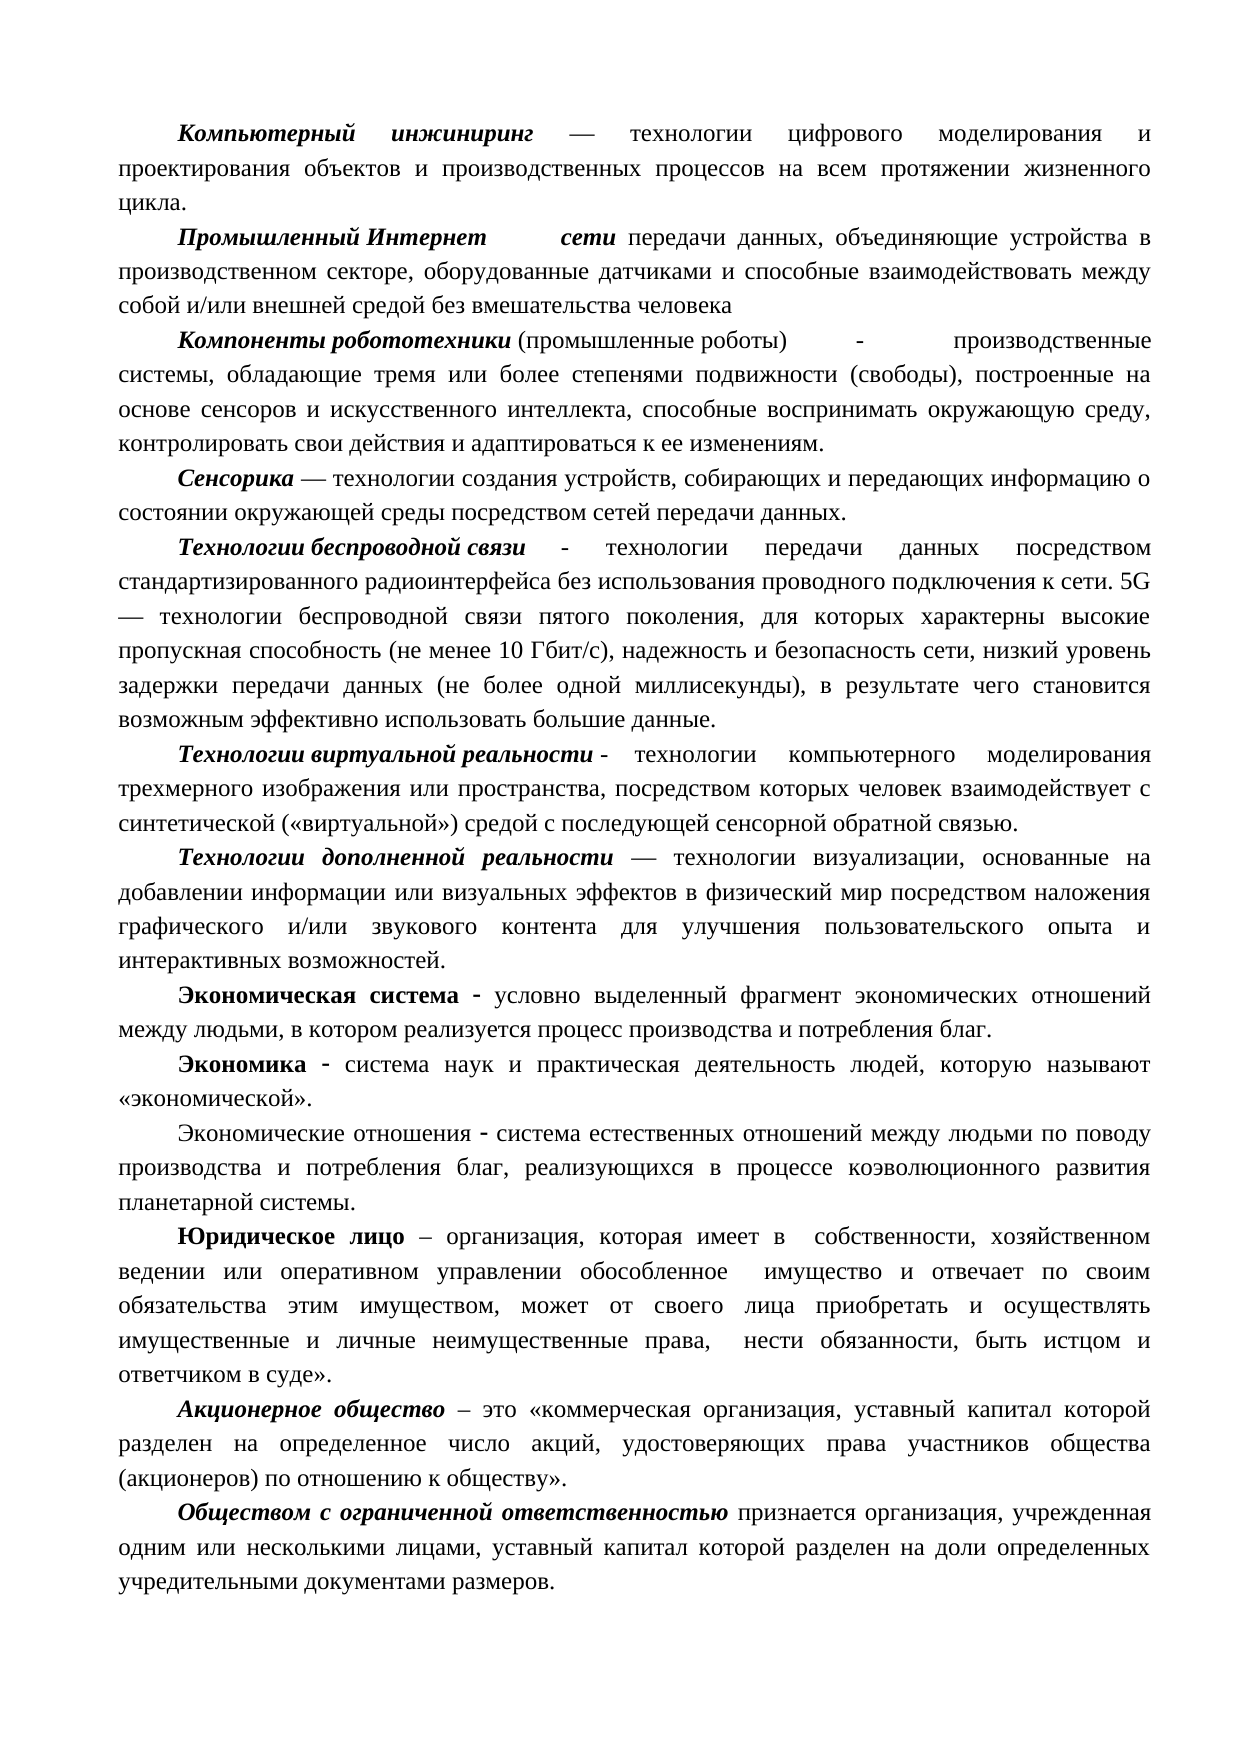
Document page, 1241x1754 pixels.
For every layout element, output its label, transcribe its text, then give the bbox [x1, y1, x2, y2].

text Экономика система наук и практическая деятельность людей, которую называют «экономической». [118, 1049, 1152, 1112]
text Акционерное общество – это «коммерческая организация, уставный капитал которой разделен на определенное число акций, удостоверяющих права участников общества (акционеров) по отношению к обществу». [118, 1394, 1152, 1492]
text Технологии беспроводной связи - технологии передачи данных посредством стандартизированного радиоинтерфейса без использования проводного подключения к сети. 5G ― технологии беспроводной связи пятого поколения, для которых характерны высокие пропускная способность (не менее 10 Гбит/c), надежность и безопасность сети, низкий уровень задержки передачи данных (не более одной миллисекунды), в результате чего становится возможным эффективно использовать большие данные. [118, 532, 1152, 733]
text Сенсорика ― технологии создания устройств, собирающих и передающих информацию о состоянии окружающей среды посредством сетей передачи данных. [118, 463, 1152, 526]
text Компьютерный инжиниринг ― технологии цифрового моделирования и проектирования объектов и производственных процессов на всем протяжении жизненного цикла. [118, 118, 1152, 216]
text Технологии виртуальной реальности - технологии компьютерного моделирования трехмерного изображения или пространства, посредством которых человек взаимодействует с синтетической («виртуальной») средой с последующей сенсорной обратной связью. [118, 739, 1152, 836]
text Экономическая система условно выделенный фрагмент экономических отношений между людьми, в котором реализуется процесс производства и потребления благ. [118, 980, 1152, 1043]
text Экономические отношения система естественных отношений между людьми по поводу производства и потребления благ, реализующихся в процессе коэволюционного развития планетарной системы. [118, 1118, 1152, 1216]
text Промышленный Интернет сети передачи данных, объединяющие устройства в производственном секторе, оборудованные датчиками и способные взаимодействовать между собой и/или внешней средой без вмешательства человека [118, 222, 1152, 319]
text Компоненты робототехники (промышленные роботы) - производственные системы, обладающие тремя или более степенями подвижности (свободы), построенные на основе сенсоров и искусственного интеллекта, способные воспринимать окружающую среду, контролировать свои действия и адаптироваться к ее изменениям. [118, 325, 1152, 457]
text Юридическое лицо – организация, которая имеет в собственности, хозяйственном ведении или оперативном управлении обособленное имущество и отвечает по своим обязательства этим имуществом, может от своего лица приобретать и осуществлять имущественные и личные неимущественные права, нести обязанности, быть истцом и ответчиком в суде». [118, 1221, 1152, 1388]
text Технологии дополненной реальности ― технологии визуализации, основанные на добавлении информации или визуальных эффектов в физический мир посредством наложения графического и/или звукового контента для улучшения пользовательского опыта и интерактивных возможностей. [118, 842, 1152, 974]
text Обществом с ограниченной ответственностью признается организация, учрежденная одним или несколькими лицами, уставный капитал которой разделен на доли определенных учредительными документами размеров. [118, 1497, 1152, 1595]
